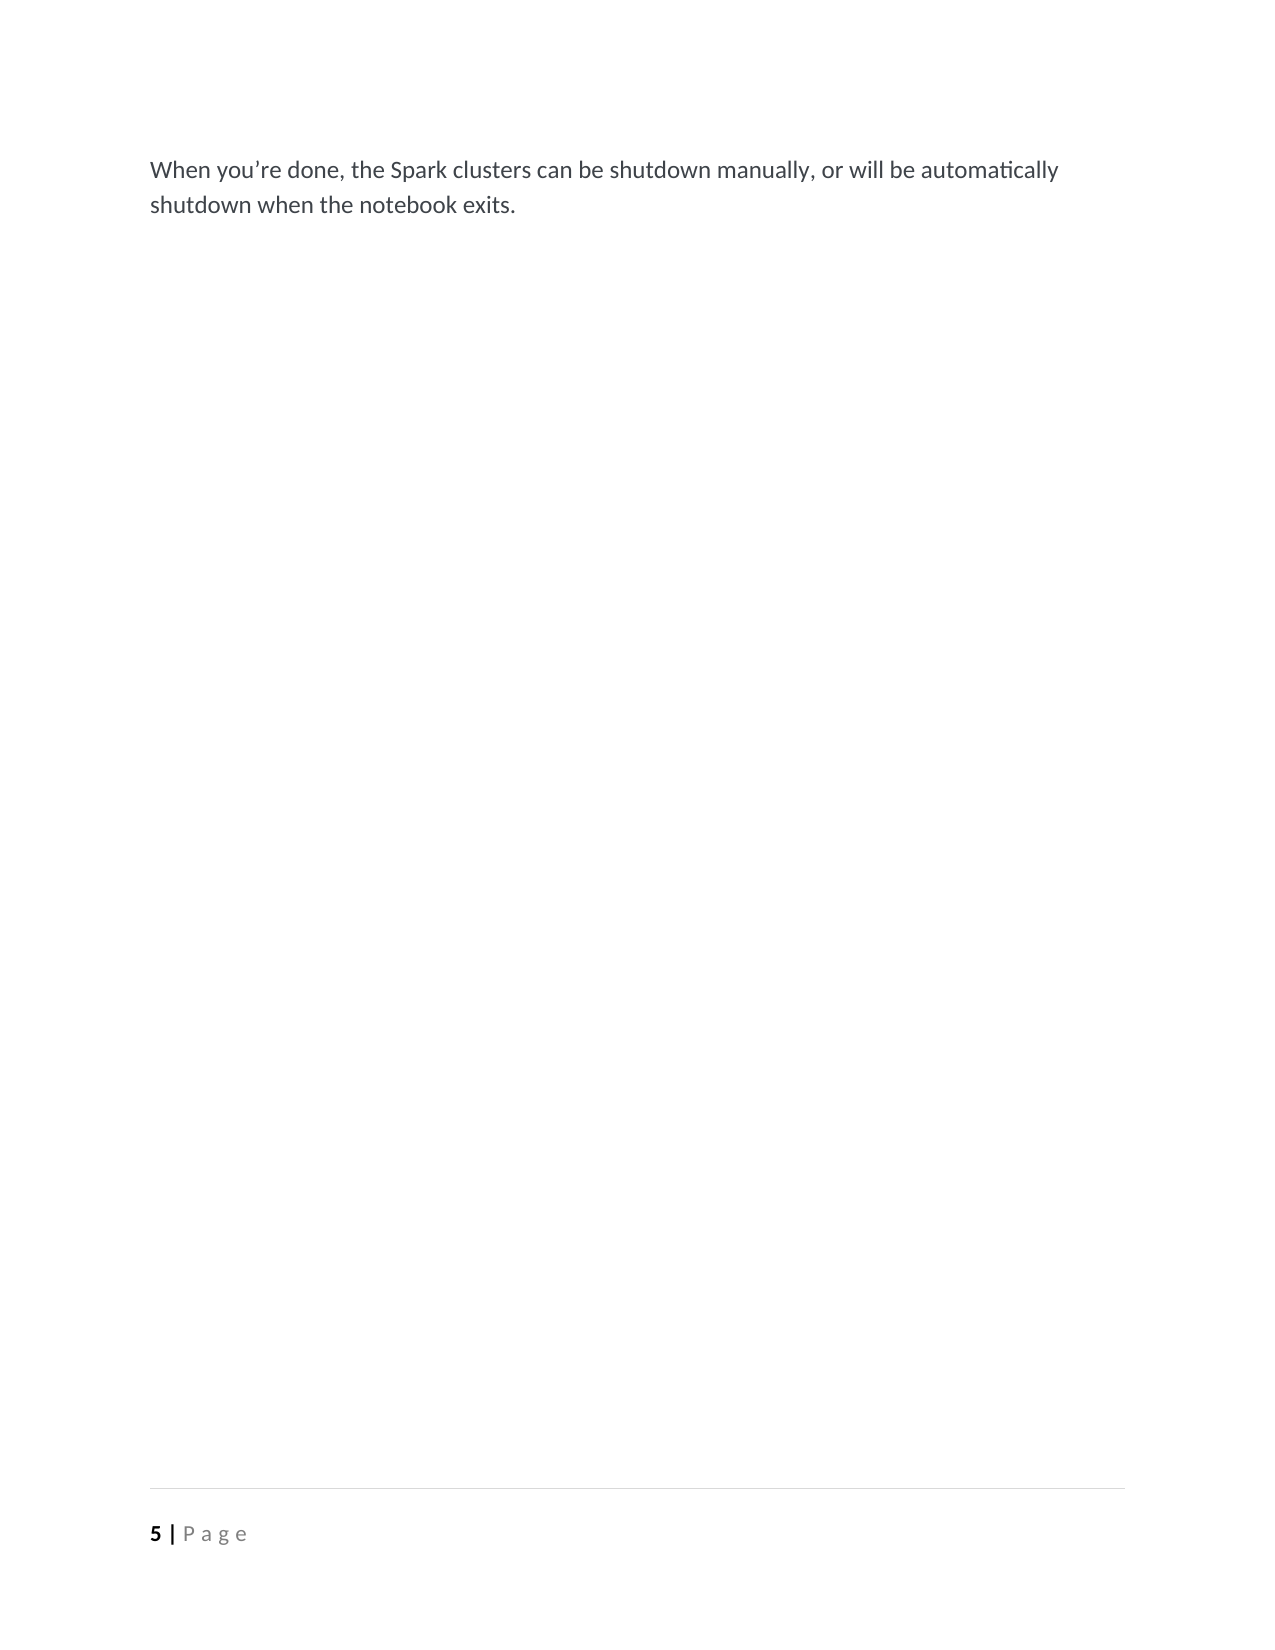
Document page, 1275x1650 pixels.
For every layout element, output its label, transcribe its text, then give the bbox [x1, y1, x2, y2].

text When you’re done, the Spark clusters can be shutdown manually, or will be automatically shutdown when the notebook exits. [150, 150, 1125, 220]
